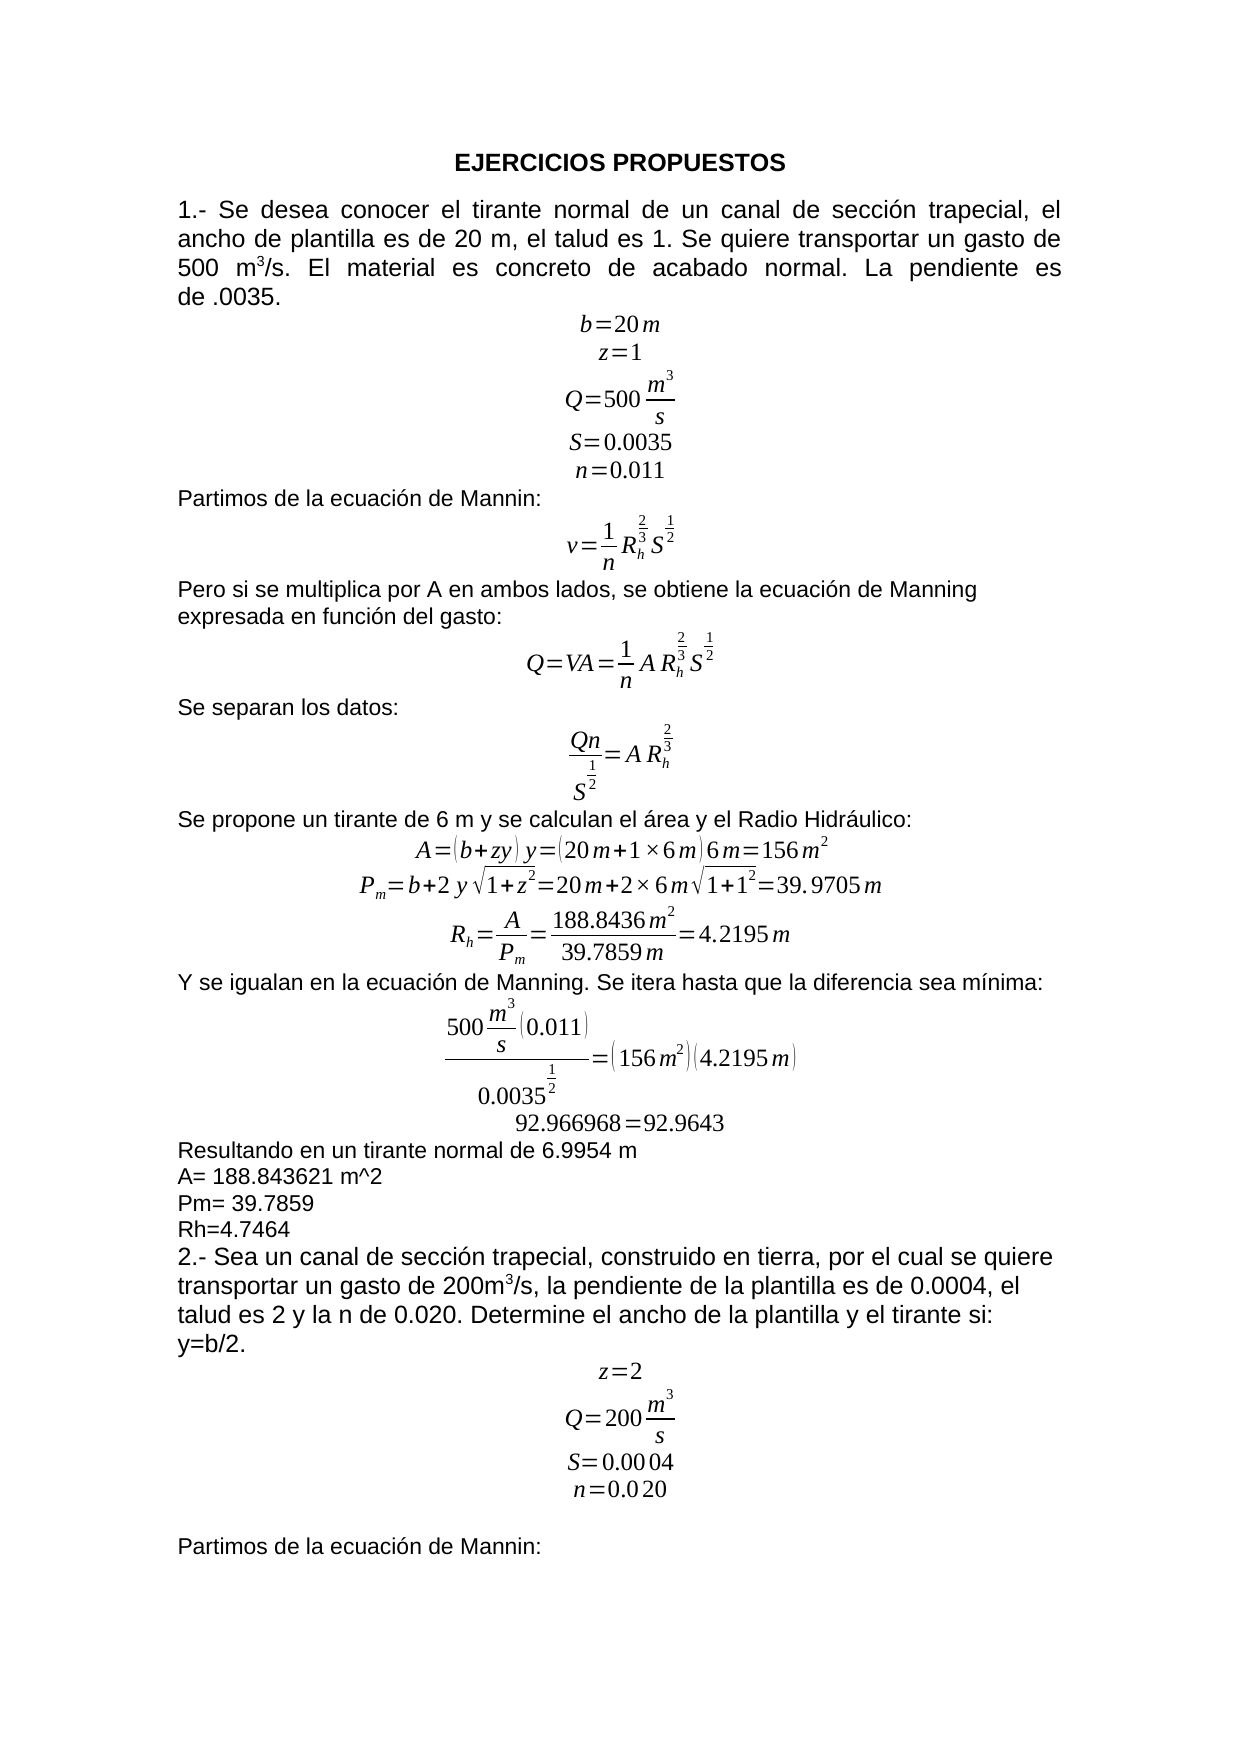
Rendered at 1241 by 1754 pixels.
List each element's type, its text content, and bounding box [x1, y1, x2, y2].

text EJERCICIOS PROPUESTOS [177, 148, 1063, 176]
text Y se igualan en la ecuación de Manning. Se itera hasta que la diferencia sea mínima: [177, 968, 1063, 995]
text A= 188.843621 m^2 [177, 1163, 1063, 1190]
text Partimos de la ecuación de Mannin: [177, 1533, 1063, 1559]
text Resultando en un tirante normal de 6.9954 m [177, 1137, 1063, 1163]
text Se separan los datos: [177, 694, 1063, 720]
text Pero si se multiplica por A en ambos lados, se obtiene la ecuación de Manning expresada en función del gasto: [177, 576, 1063, 629]
text Rh=4.7464 [177, 1216, 1063, 1242]
text 2.- Sea un canal de sección trapecial, construido en tierra, por el cual se quiere transportar un gasto de 200m3/s, la pendiente de la plantilla es de 0.0004, el talud es 2 y la n de 0.020. Determine el ancho de la plantilla y el tirante si: y=b/2. [177, 1242, 1063, 1357]
text 1.- Se desea conocer el tirante normal de un canal de sección trapecial, el ancho de plantilla es de 20 m, el talud es 1. Se quiere transportar un gasto de 500 m3/s. El material es concreto de acabado normal. La pendiente es de .0035. [177, 195, 1063, 310]
text Pm= 39.7859 [177, 1190, 1063, 1216]
text Se propone un tirante de 6 m y se calculan el área y el Radio Hidráulico: [177, 806, 1063, 832]
text Partimos de la ecuación de Mannin: [177, 485, 1063, 511]
